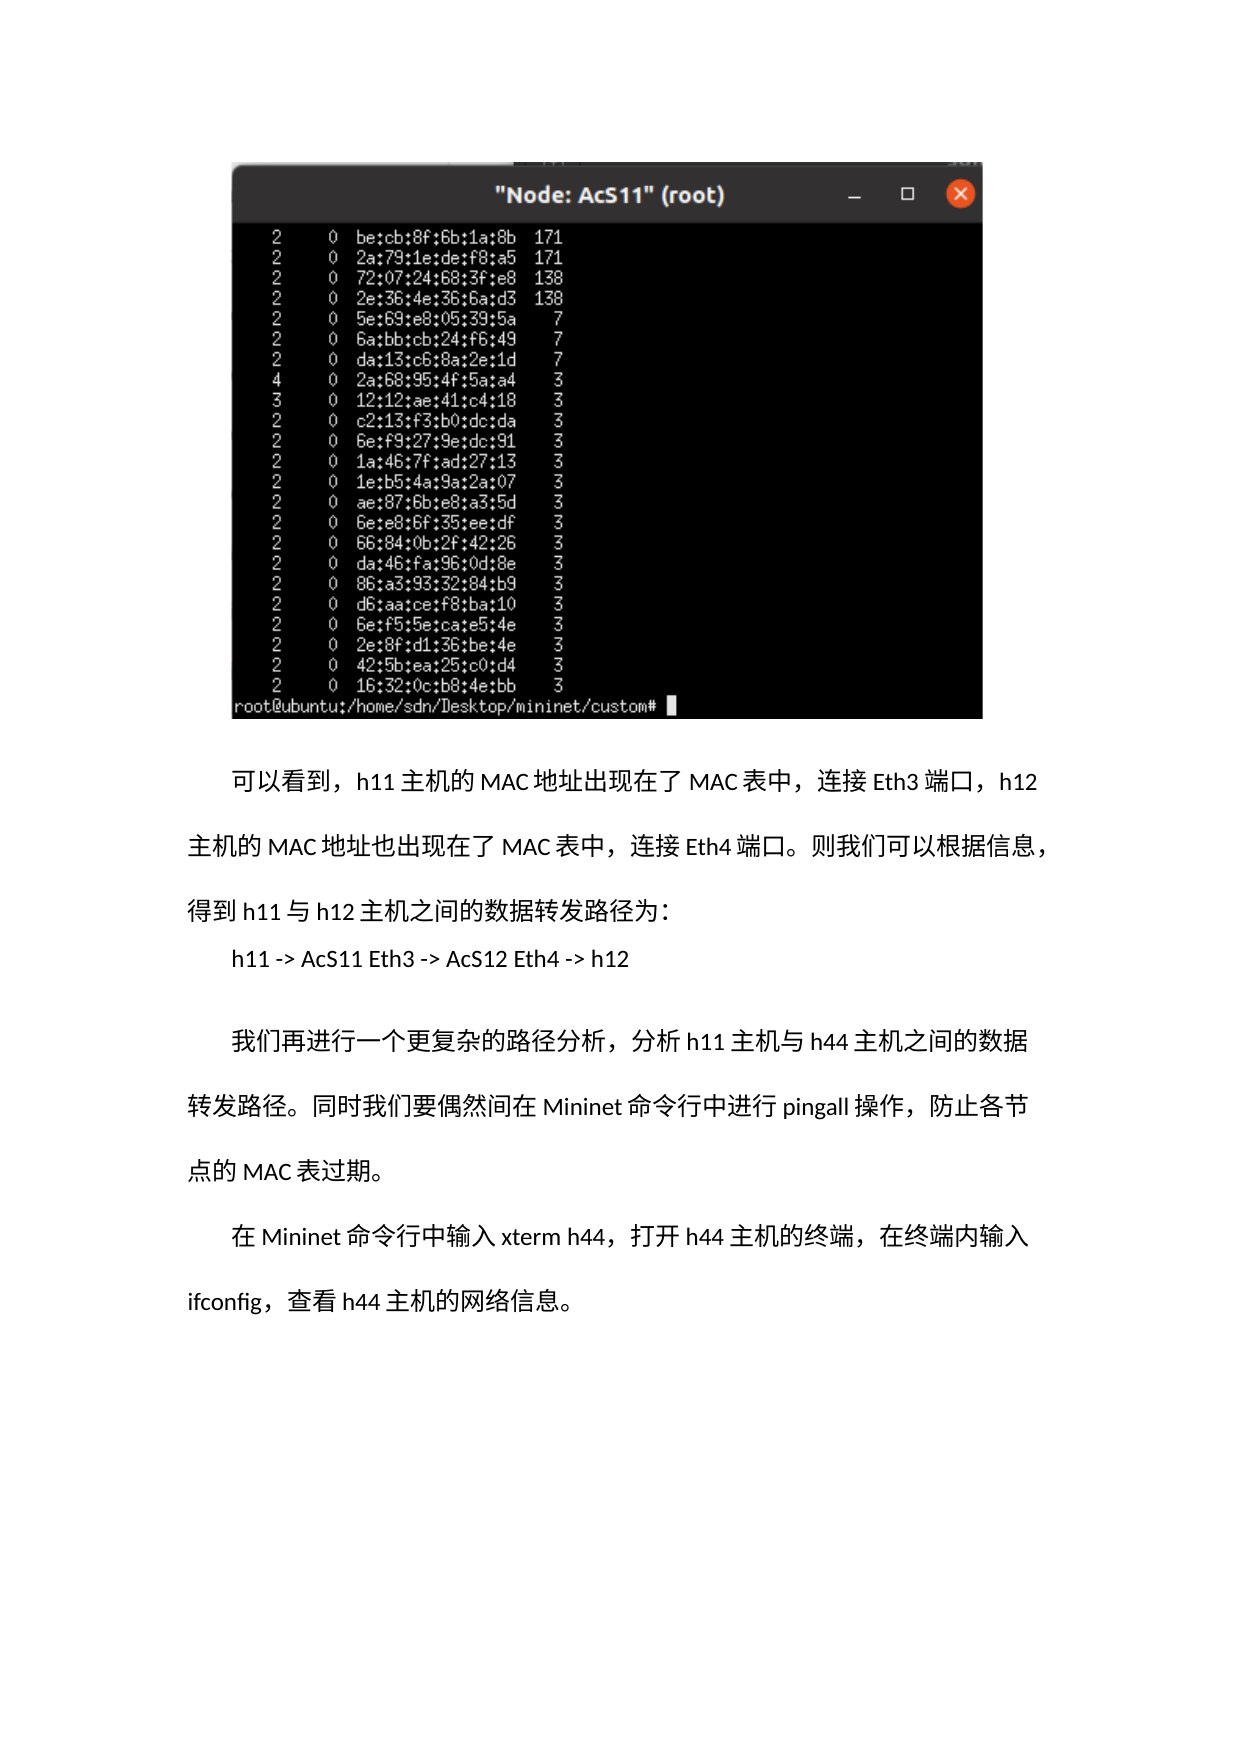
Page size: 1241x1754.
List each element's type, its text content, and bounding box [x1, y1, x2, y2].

picture [231, 162, 983, 719]
text h11 -> AcS11 Eth3 -> AcS12 Eth4 -> h12 [187, 942, 1053, 974]
text 在Mininet命令行中输入xterm h44，打开h44主机的终端，在终端内输入ifconfig，查看h44主机的网络信息。 [187, 1202, 1053, 1332]
text 可以看到，h11主机的MAC地址出现在了MAC表中，连接Eth3端口，h12主机的MAC地址也出现在了MAC表中，连接Eth4端口。则我们可以根据信息，得到h11与h12主机之间的数据转发路径为： [187, 747, 1053, 942]
text 我们再进行一个更复杂的路径分析，分析h11主机与h44主机之间的数据转发路径。同时我们要偶然间在Mininet命令行中进行pingall操作，防止各节点的MAC表过期。 [187, 1007, 1053, 1202]
